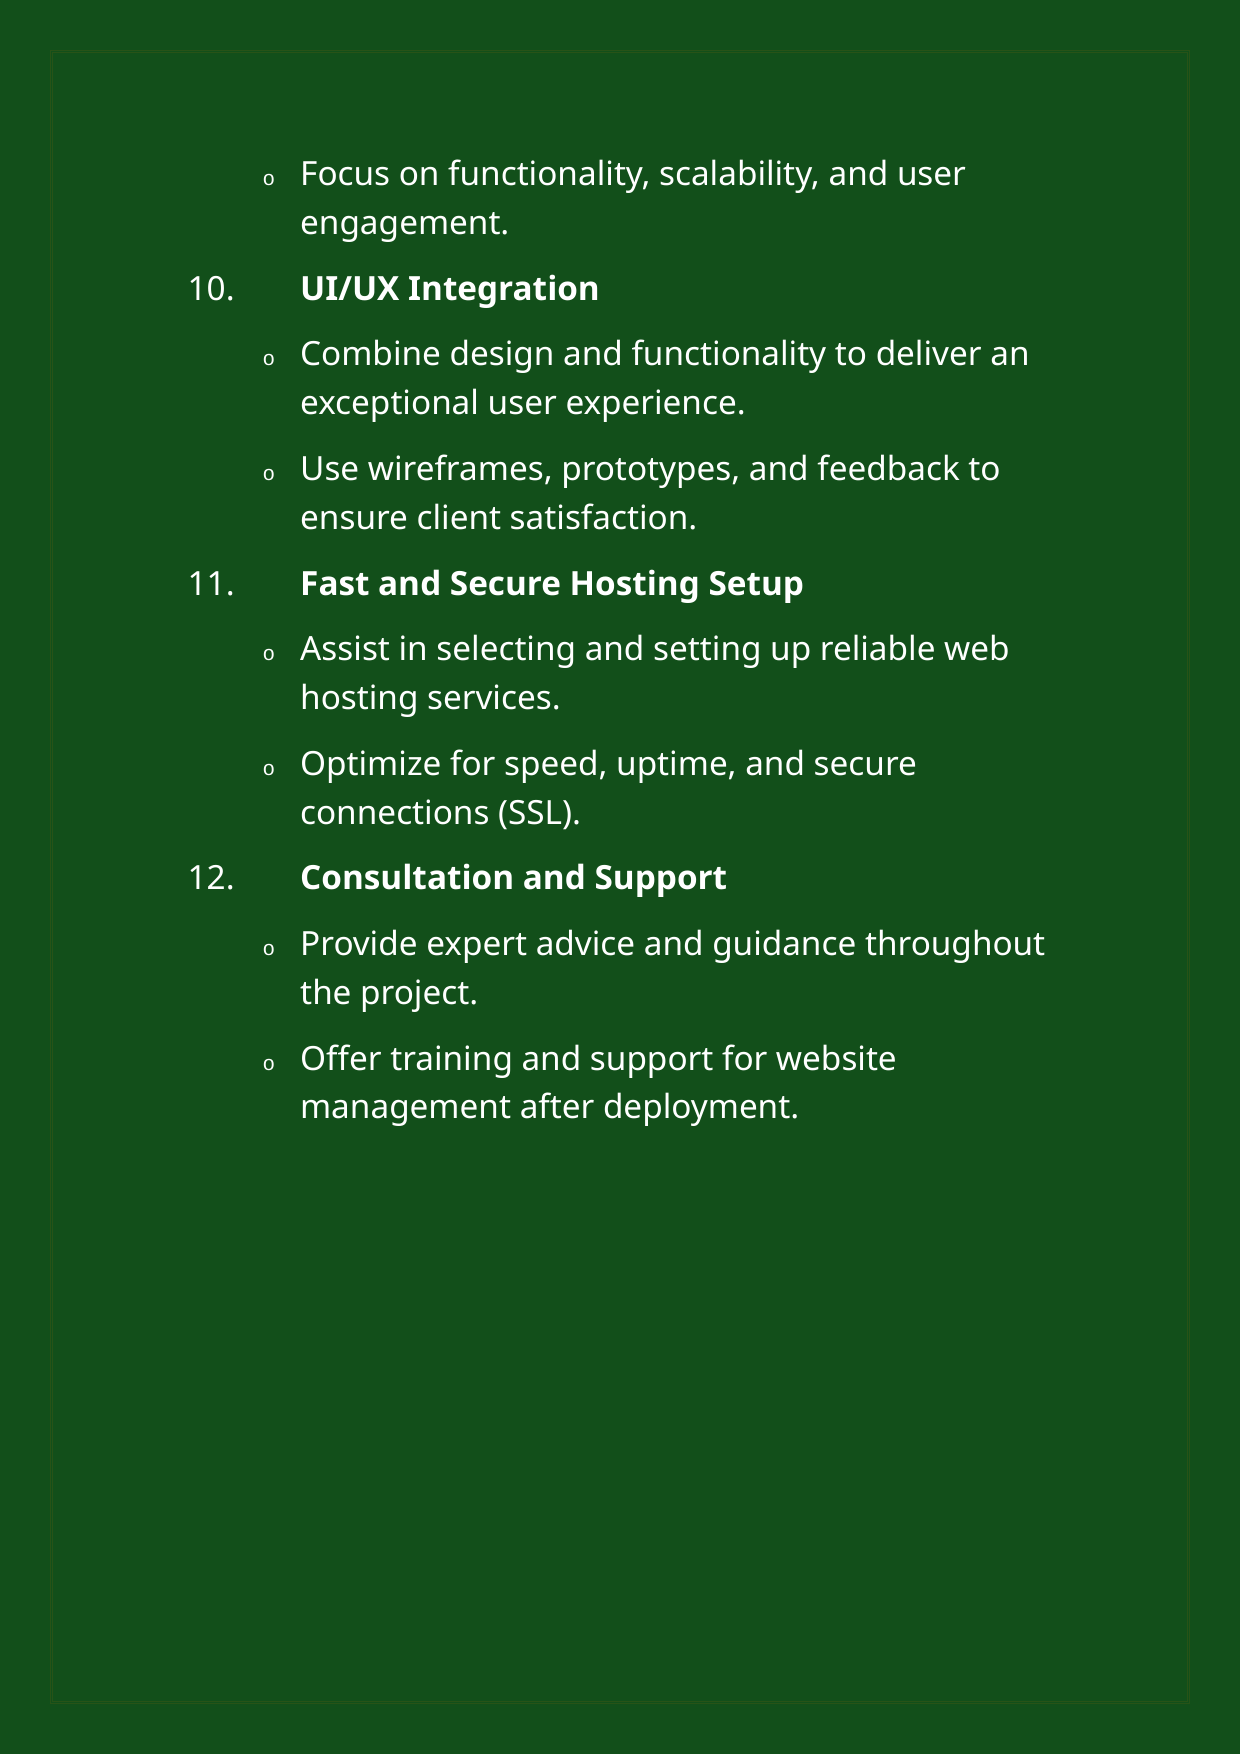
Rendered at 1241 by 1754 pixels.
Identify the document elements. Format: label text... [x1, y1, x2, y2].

list Provide expert advice and guidance throughout the project. [262, 920, 1090, 1014]
list Fast and Secure Hosting Setup [187, 559, 1090, 605]
list Offer training and support for website management after deployment. [262, 1034, 1090, 1129]
list Use wireframes, prototypes, and feedback to ensure client satisfaction. [262, 445, 1090, 539]
list Consultation and Support [187, 854, 1090, 899]
list Assist in selecting and setting up reliable web hosting services. [262, 625, 1090, 719]
list UI/UX Integration [187, 264, 1090, 310]
list Optimize for speed, uptime, and secure connections (SSL). [262, 739, 1090, 834]
list Combine design and functionality to deliver an exceptional user experience. [262, 330, 1090, 424]
list Focus on functionality, scalability, and user engagement. [262, 150, 1090, 244]
